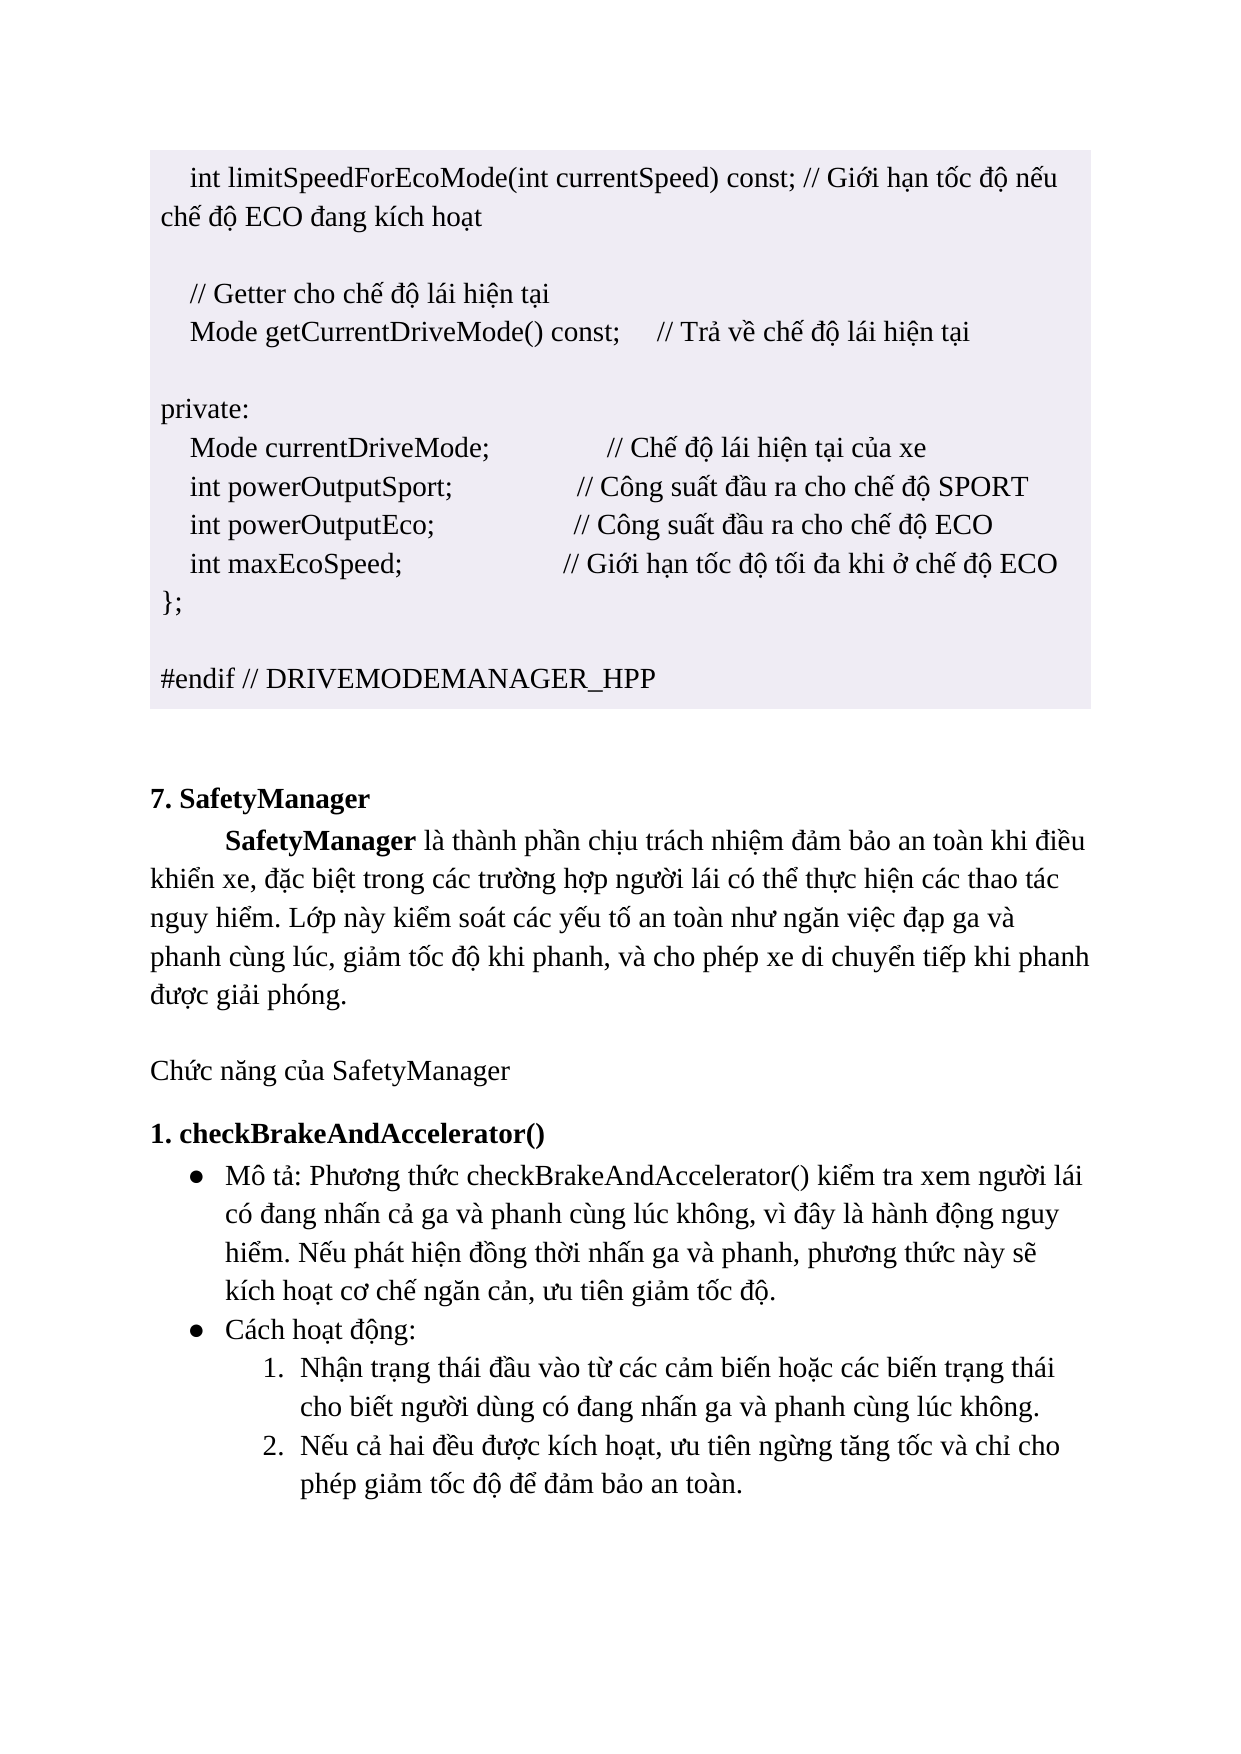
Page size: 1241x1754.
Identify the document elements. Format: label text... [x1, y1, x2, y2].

list Cách hoạt động: [187, 1312, 1090, 1346]
text SafetyManager là thành phần chịu trách nhiệm đảm bảo an toàn khi điều khiển xe, đặc biệt trong các trường hợp người lái có thể thực hiện các thao tác nguy hiểm. Lớp này kiểm soát các yếu tố an toàn như ngăn việc đạp ga và phanh cùng lúc, giảm tốc độ khi phanh, và cho phép xe di chuyển tiếp khi phanh được giải phóng. [150, 823, 1090, 1011]
list Mô tả: Phương thức checkBrakeAndAccelerator() kiểm tra xem người lái có đang nhấn cả ga và phanh cùng lúc không, vì đây là hành động nguy hiểm. Nếu phát hiện đồng thời nhấn ga và phanh, phương thức này sẽ kích hoạt cơ chế ngăn cản, ưu tiên giảm tốc độ. [187, 1158, 1090, 1307]
list Nhận trạng thái đầu vào từ các cảm biến hoặc các biến trạng thái cho biết người dùng có đang nhấn ga và phanh cùng lúc không. [262, 1351, 1090, 1423]
subtitle Chức năng của SafetyManager [150, 1053, 1090, 1087]
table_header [150, 150, 1091, 709]
subtitle 7. SafetyManager [150, 781, 1090, 815]
list Nếu cả hai đều được kích hoạt, ưu tiên ngừng tăng tốc và chỉ cho phép giảm tốc độ để đảm bảo an toàn. [262, 1428, 1090, 1500]
subtitle 1. checkBrakeAndAccelerator() [150, 1116, 1090, 1149]
